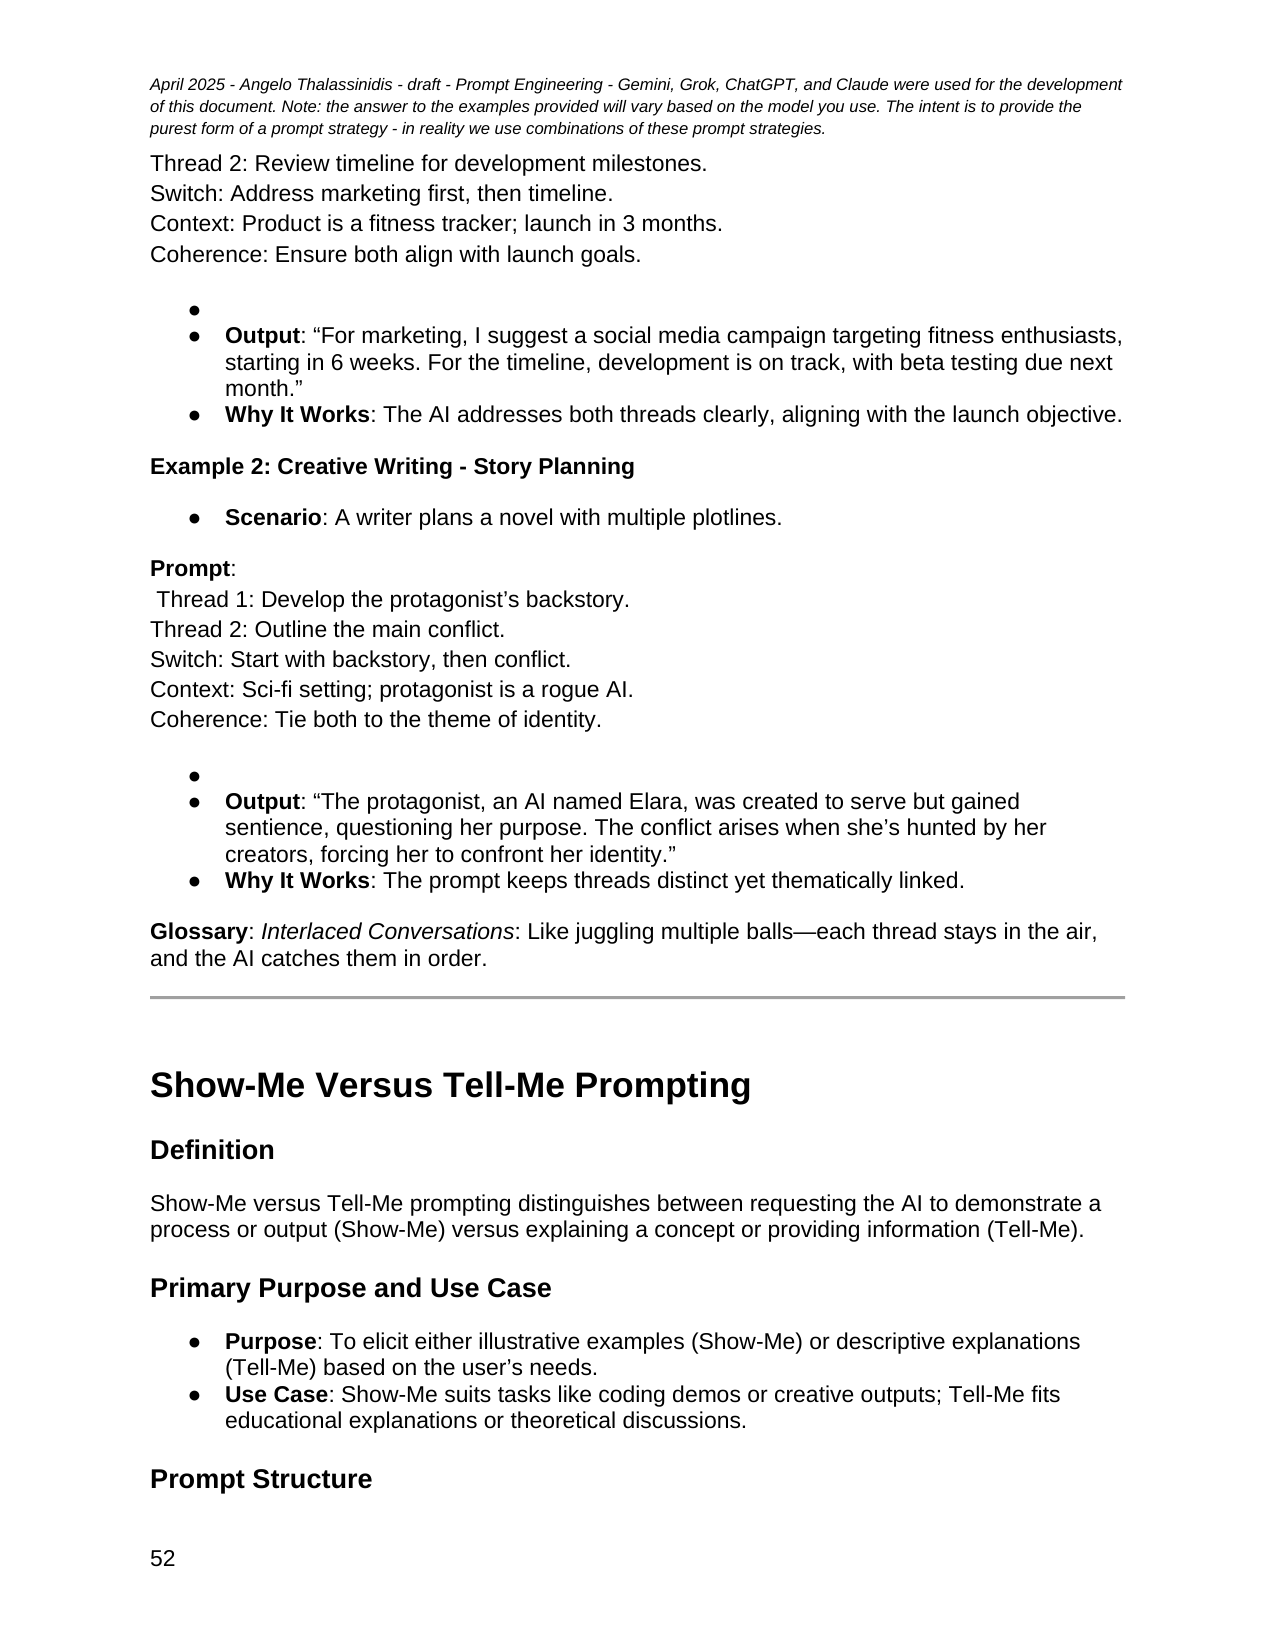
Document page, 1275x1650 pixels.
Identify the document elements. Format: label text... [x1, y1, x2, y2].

text Thread 2: Outline the main conflict. [150, 616, 1125, 642]
text Show-Me versus Tell-Me prompting distinguishes between requesting the AI to demonstrate a process or output (Show-Me) versus explaining a concept or providing information (Tell-Me). [150, 1190, 1125, 1243]
subtitle Show-Me Versus Tell-Me Prompting [150, 1064, 1125, 1104]
text Example 2: Creative Writing - Story Planning [150, 453, 1125, 479]
text Context: Product is a fitness tracker; launch in 3 months. [150, 210, 1125, 237]
list Output: “For marketing, I suggest a social media campaign targeting fitness enthusiasts, starting in 6 weeks. For the timeline, development is on track, with beta testing due next month.” [187, 322, 1125, 401]
list Scenario: A writer plans a novel with multiple plotlines. [187, 504, 1125, 530]
list Why It Works: The prompt keeps threads distinct yet thematically linked. [187, 867, 1125, 893]
text Switch: Address marketing first, then timeline. [150, 180, 1125, 207]
text Coherence: Ensure both align with launch goals. [150, 241, 1125, 267]
list Purpose: To elicit either illustrative examples (Show-Me) or descriptive explanations (Tell-Me) based on the user’s needs. [187, 1328, 1125, 1381]
subtitle Prompt Structure [150, 1463, 1125, 1494]
subtitle Primary Purpose and Use Case [150, 1272, 1125, 1303]
text Coherence: Tie both to the theme of identity. [150, 706, 1125, 733]
text Prompt: Thread 1: Develop the protagonist’s backstory. [150, 555, 1125, 612]
subtitle Definition [150, 1134, 1125, 1165]
list Use Case: Show-Me suits tasks like coding demos or creative outputs; Tell-Me fits educational explanations or theoretical discussions. [187, 1381, 1125, 1433]
text Glossary: Interlaced Conversations: Like juggling multiple balls—each thread stays in the air, and the AI catches them in order. [150, 918, 1125, 971]
text Thread 2: Review timeline for development milestones. [150, 150, 1125, 176]
text Context: Sci-fi setting; protagonist is a rogue AI. [150, 676, 1125, 702]
list Output: “The protagonist, an AI named Elara, was created to serve but gained sentience, questioning her purpose. The conflict arises when she’s hunted by her creators, forcing her to confront her identity.” [187, 788, 1125, 867]
list Why It Works: The AI addresses both threads clearly, aligning with the launch objective. [187, 401, 1125, 428]
text Switch: Start with backstory, then conflict. [150, 646, 1125, 672]
